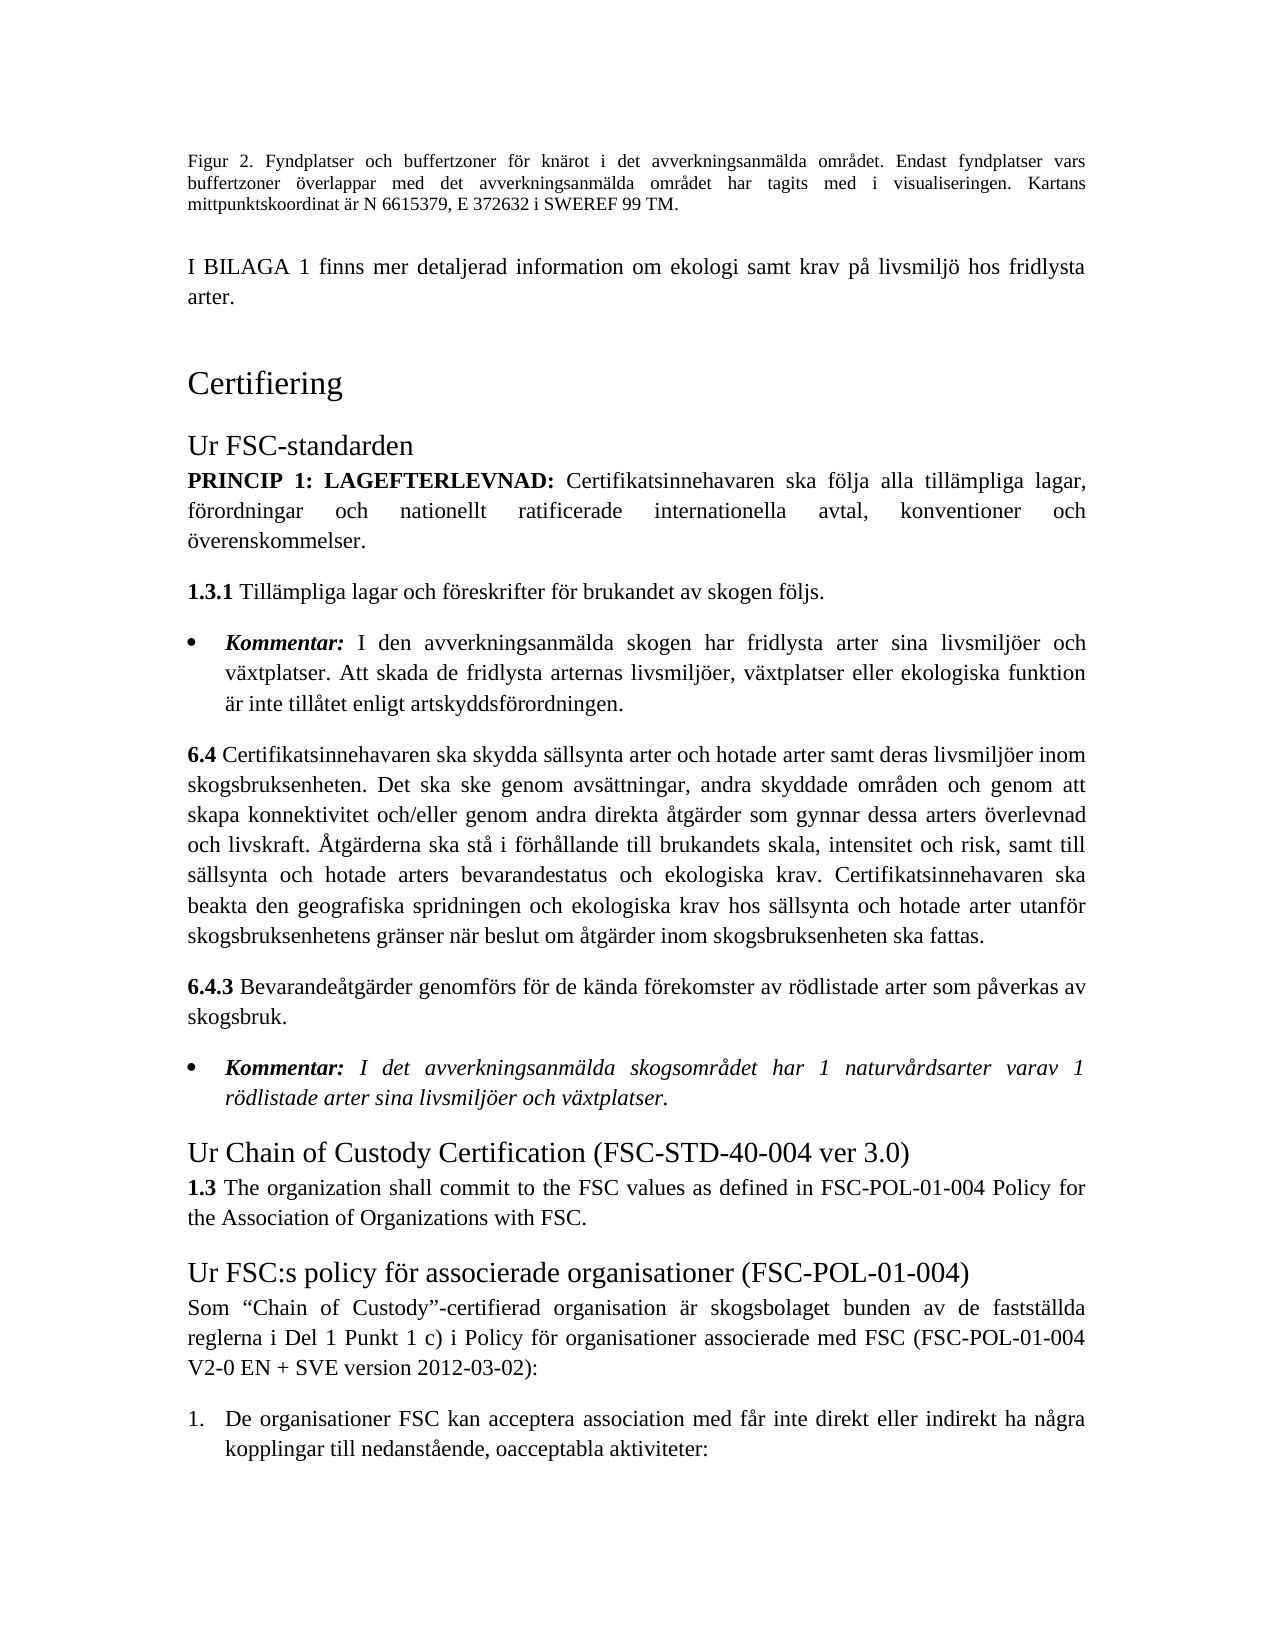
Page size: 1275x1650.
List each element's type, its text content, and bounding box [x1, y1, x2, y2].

list De organisationer FSC kan acceptera association med får inte direkt eller indirekt ha några kopplingar till nedanstående, oacceptabla aktiviteter: [187, 1405, 1087, 1462]
subtitle Ur FSC-standarden [187, 428, 1087, 462]
subtitle Certifiering [187, 363, 1087, 402]
text Som “Chain of Custody”-certifierad organisation är skogsbolaget bunden av de fastställda reglerna i Del 1 Punkt 1 c) i Policy för organisationer associerade med FSC (FSC-POL-01-004 V2-0 EN + SVE version 2012-03-02): [187, 1294, 1087, 1381]
text 1.3 The organization shall commit to the FSC values as defined in FSC-POL-01-004 Policy for the Association of Organizations with FSC. [187, 1174, 1087, 1231]
list Kommentar: I den avverkningsanmälda skogen har fridlysta arter sina livsmiljöer och växtplatser. Att skada de fridlysta arternas livsmiljöer, växtplatser eller ekologiska funktion är inte tillåtet enligt artskyddsförordningen. [187, 629, 1087, 716]
subtitle Ur Chain of Custody Certification (FSC-STD-40-004 ver 3.0) [187, 1136, 1087, 1169]
text I BILAGA 1 finns mer detaljerad information om ekologi samt krav på livsmiljö hos fridlysta arter. [187, 253, 1087, 309]
text 6.4 Certifikatsinnehavaren ska skydda sällsynta arter och hotade arter samt deras livsmiljöer inom skogsbruksenheten. Det ska ske genom avsättningar, andra skyddade områden och genom att skapa konnektivitet och/eller genom andra direkta åtgärder som gynnar dessa arters överlevnad och livskraft. Åtgärderna ska stå i förhållande till brukandets skala, intensitet och risk, samt till sällsynta och hotade arters bevarandestatus och ekologiska krav. Certifikatsinnehavaren ska beakta den geografiska spridningen och ekologiska krav hos sällsynta och hotade arter utanför skogsbruksenhetens gränser när beslut om åtgärder inom skogsbruksenheten ska fattas. [187, 741, 1087, 948]
list Kommentar: I det avverkningsanmälda skogsområdet har 1 naturvårdsarter varav 1 rödlistade arter sina livsmiljöer och växtplatser. [187, 1054, 1087, 1111]
text PRINCIP 1: LAGEFTERLEVNAD: Certifikatsinnehavaren ska följa alla tillämpliga lagar, förordningar och nationellt ratificerade internationella avtal, konventioner och överenskommelser. [187, 467, 1087, 553]
text 1.3.1 Tillämpliga lagar och föreskrifter för brukandet av skogen följs. [187, 578, 1087, 604]
subtitle Ur FSC:s policy för associerade organisationer (FSC-POL-01-004) [187, 1255, 1087, 1289]
text 6.4.3 Bevarandeåtgärder genomförs för de kända förekomster av rödlistade arter som påverkas av skogsbruk. [187, 973, 1087, 1029]
text Figur 2. Fyndplatser och buffertzoner för knärot i det avverkningsanmälda området. Endast fyndplatser vars buffertzoner överlappar med det avverkningsanmälda området har tagits med i visualiseringen. Kartans mittpunktskoordinat är N 6615379, E 372632 i SWEREF 99 TM. [187, 150, 1087, 215]
